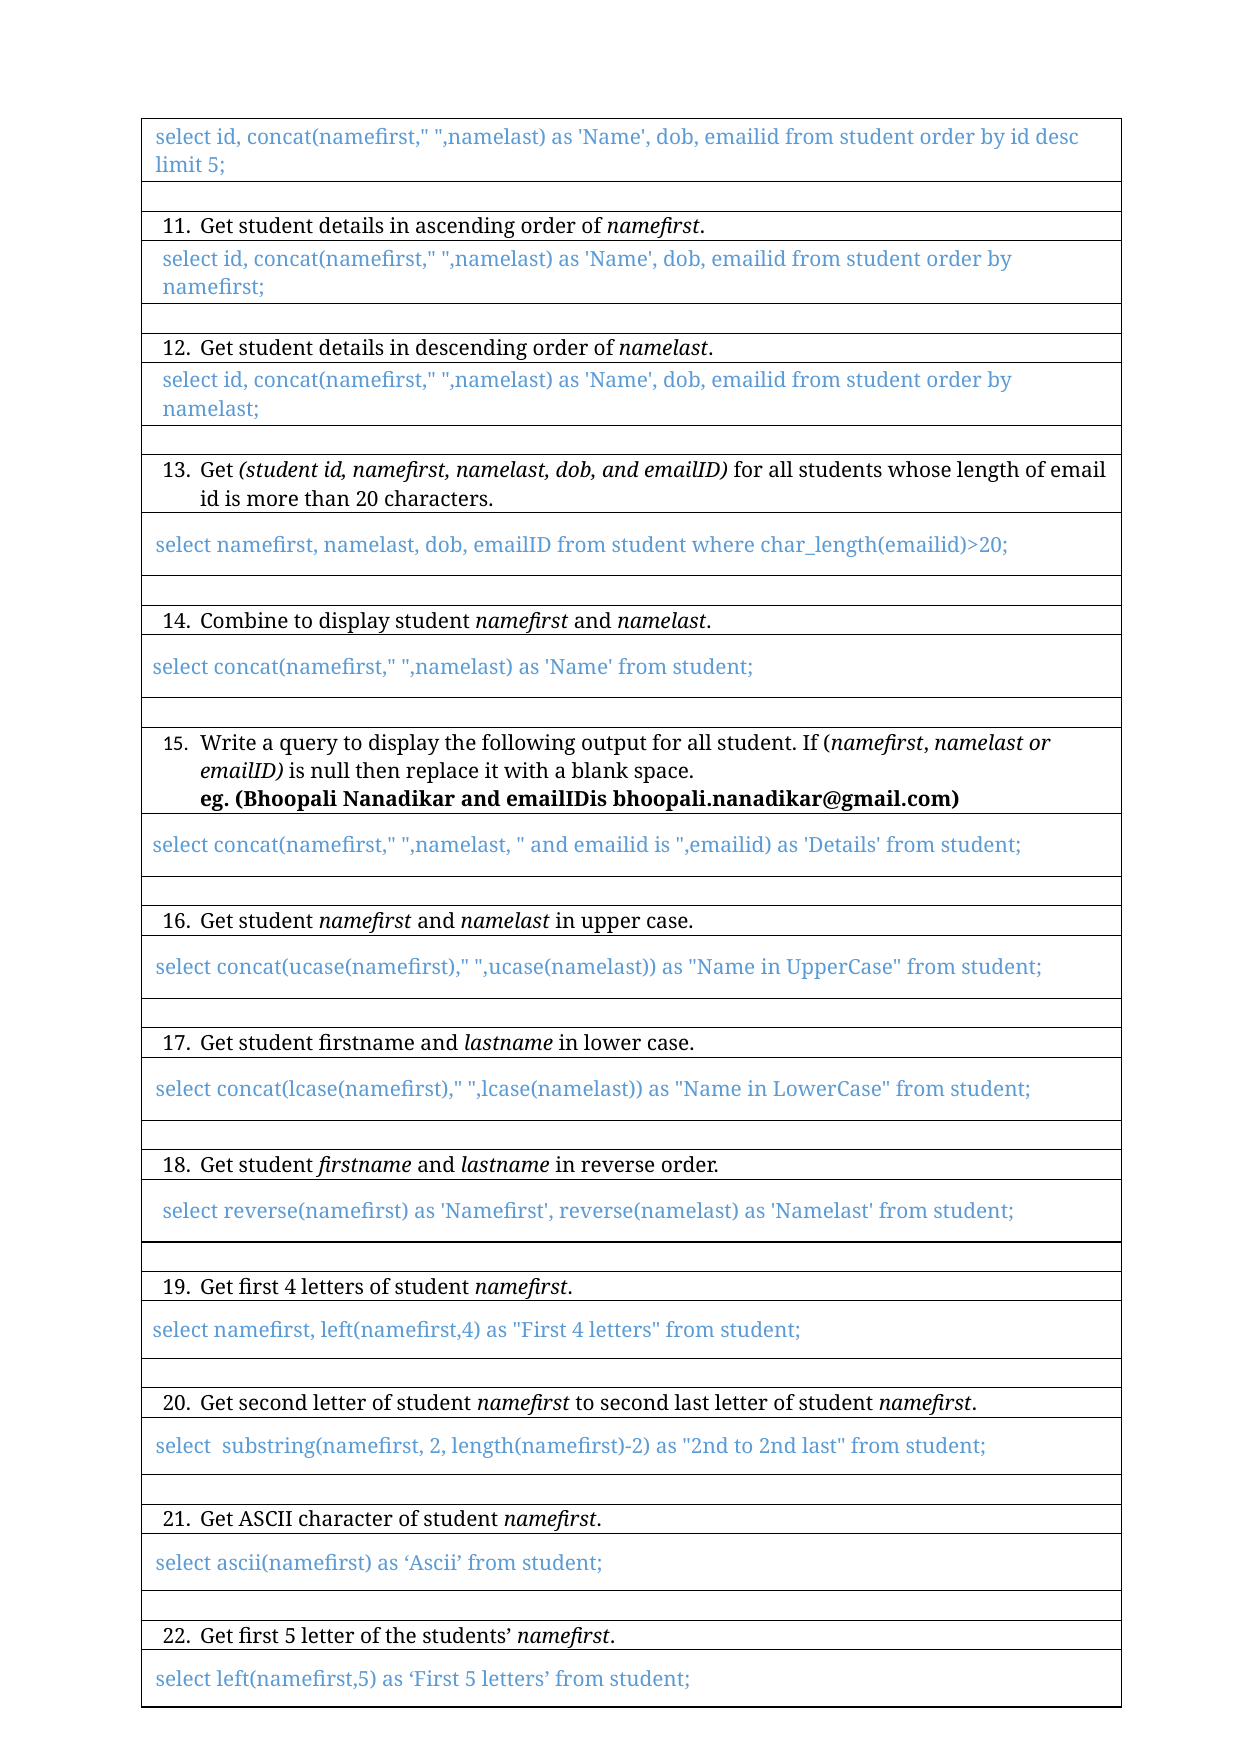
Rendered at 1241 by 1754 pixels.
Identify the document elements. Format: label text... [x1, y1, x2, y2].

table_cell Combine to display student namefirst and namelast. [142, 606, 1121, 634]
table_cell select id, concat(namefirst," ",namelast) as 'Name', dob, emailid from student order by namelast; [142, 363, 1121, 425]
table_cell Get student namefirst and namelast in upper case. [142, 906, 1121, 935]
table_cell [142, 1591, 1121, 1620]
table_cell [142, 426, 1121, 454]
table_cell Write a query to display the following output for all student. If (namefirst, namelast or emailID) is null then replace it with a blank space. eg. (Bhoopali Nanadikar and emailIDis bhoopali.nanadikar@gmail.com) [142, 728, 1121, 813]
table_cell select concat(namefirst," ",namelast, " and emailid is ",emailid) as 'Details' from student; [142, 814, 1121, 876]
table_cell select concat(lcase(namefirst)," ",lcase(namelast)) as "Name in LowerCase" from student; [142, 1058, 1121, 1119]
table_cell select reverse(namefirst) as 'Namefirst', reverse(namelast) as 'Namelast' from student; [142, 1180, 1121, 1241]
table_cell select ascii(namefirst) as ‘Ascii’ from student; [142, 1534, 1121, 1590]
table_cell Get (student id, namefirst, namelast, dob, and emailID) for all students whose length of email id is more than 20 characters. [142, 455, 1121, 512]
table_cell [142, 1359, 1121, 1387]
table_cell [142, 1475, 1121, 1503]
table_cell Get student details in ascending order of namefirst. [142, 212, 1121, 240]
table_cell Get student firstname and lastname in lower case. [142, 1028, 1121, 1057]
table_cell Get student firstname and lastname in reverse order. [142, 1150, 1121, 1178]
table_cell Get ASCII character of student namefirst. [142, 1505, 1121, 1533]
table_cell [142, 698, 1121, 727]
table_cell [142, 182, 1121, 211]
table_cell Get student details in descending order of namelast. [142, 334, 1121, 362]
table_cell [142, 1121, 1121, 1149]
table_cell [142, 304, 1121, 332]
table_cell [142, 999, 1121, 1027]
table_cell select concat(ucase(namefirst)," ",ucase(namelast)) as "Name in UpperCase" from student; [142, 936, 1121, 998]
table_cell select id, concat(namefirst," ",namelast) as 'Name', dob, emailid from student order by id desc limit 5; [142, 119, 1121, 181]
table_cell select left(namefirst,5) as ‘First 5 letters’ from student; [142, 1650, 1121, 1706]
table_cell Get first 4 letters of student namefirst. [142, 1272, 1121, 1300]
table_cell select substring(namefirst, 2, length(namefirst)-2) as "2nd to 2nd last" from student; [142, 1418, 1121, 1474]
table_cell select concat(namefirst," ",namelast) as 'Name' from student; [142, 635, 1121, 697]
table_cell [142, 877, 1121, 905]
table_cell Get second letter of student namefirst to second last letter of student namefirst. [142, 1388, 1121, 1417]
table_cell select namefirst, left(namefirst,4) as "First 4 letters" from student; [142, 1301, 1121, 1358]
table_cell select id, concat(namefirst," ",namelast) as 'Name', dob, emailid from student order by namefirst; [142, 241, 1121, 303]
table_cell [142, 576, 1121, 605]
table_cell Get first 5 letter of the students’ namefirst. [142, 1621, 1121, 1649]
table_cell select namefirst, namelast, dob, emailID from student where char_length(emailid)>20; [142, 513, 1121, 575]
table_cell [142, 1243, 1121, 1271]
